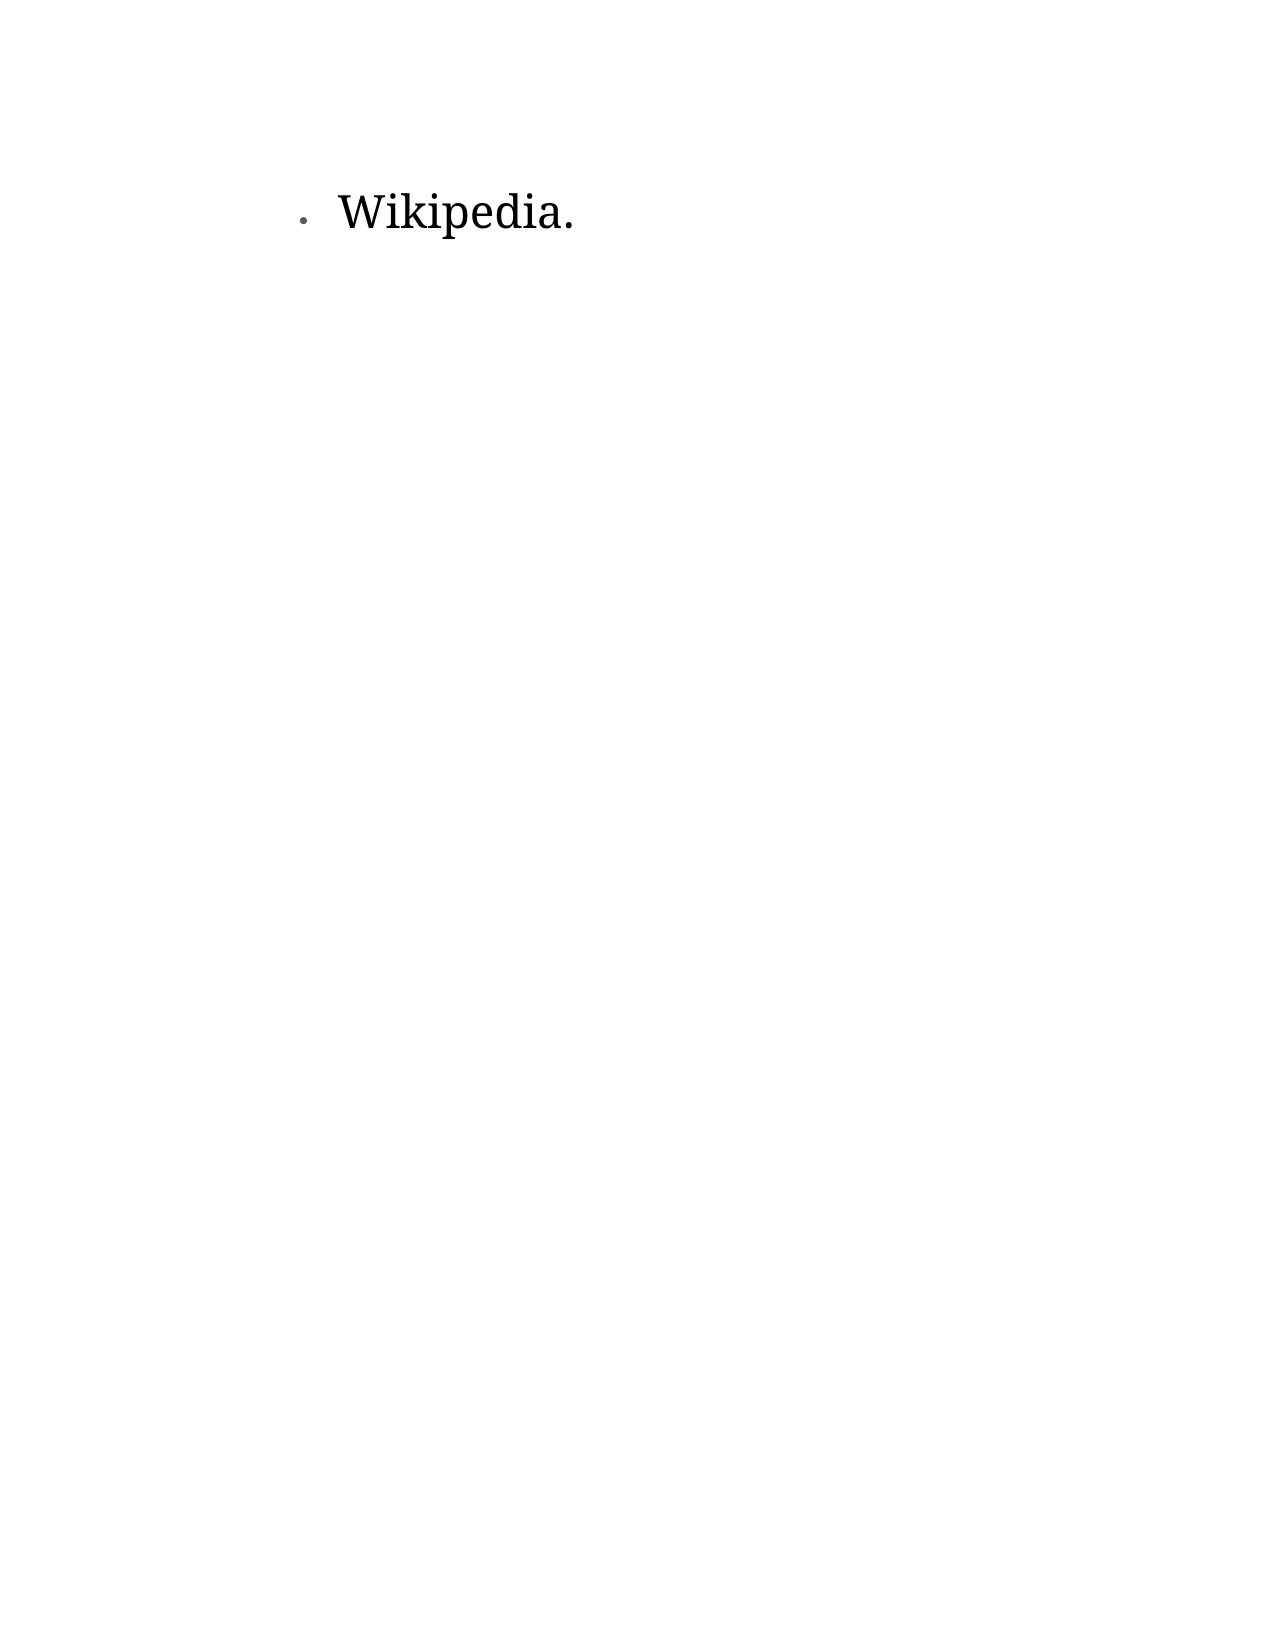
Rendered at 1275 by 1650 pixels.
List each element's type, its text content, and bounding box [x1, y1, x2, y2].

list Wikipedia. [300, 180, 1087, 242]
